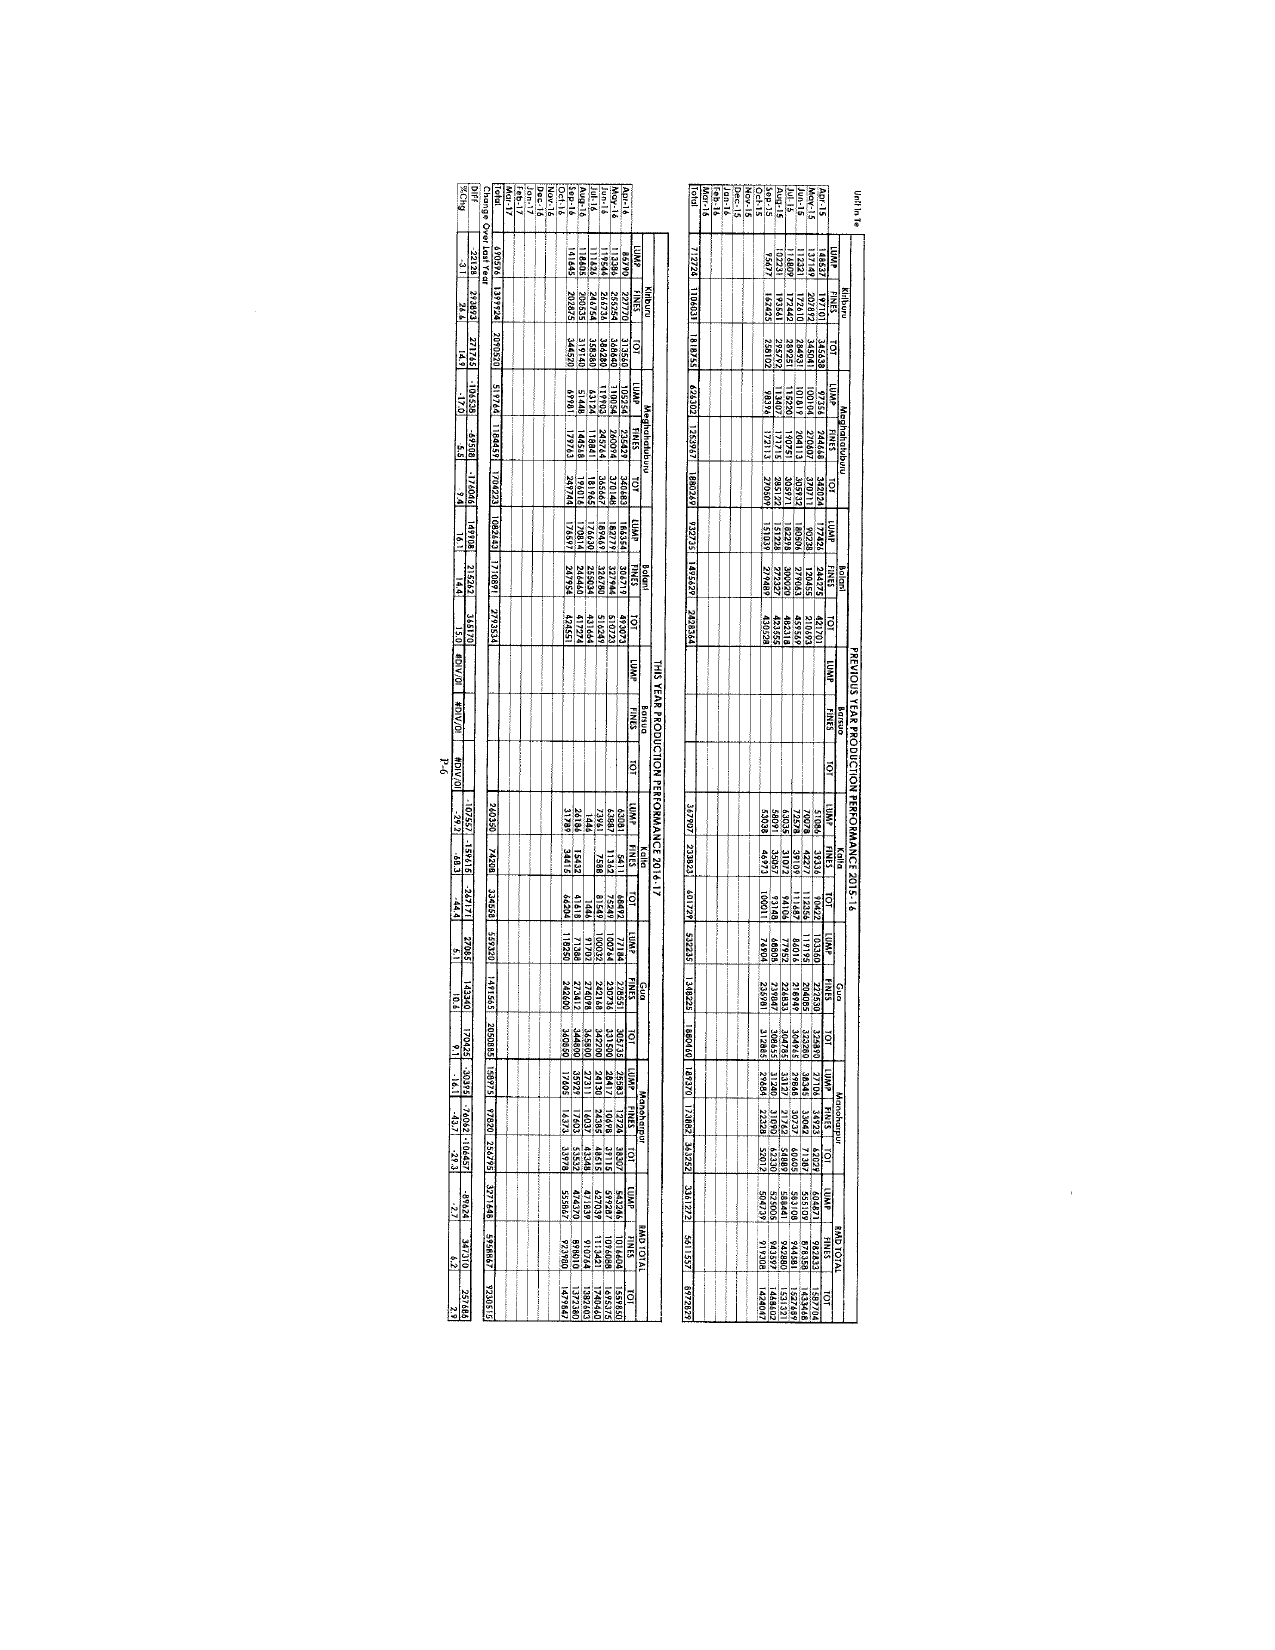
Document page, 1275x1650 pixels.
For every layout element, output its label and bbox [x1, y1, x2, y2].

picture [187, 74, 1082, 1347]
